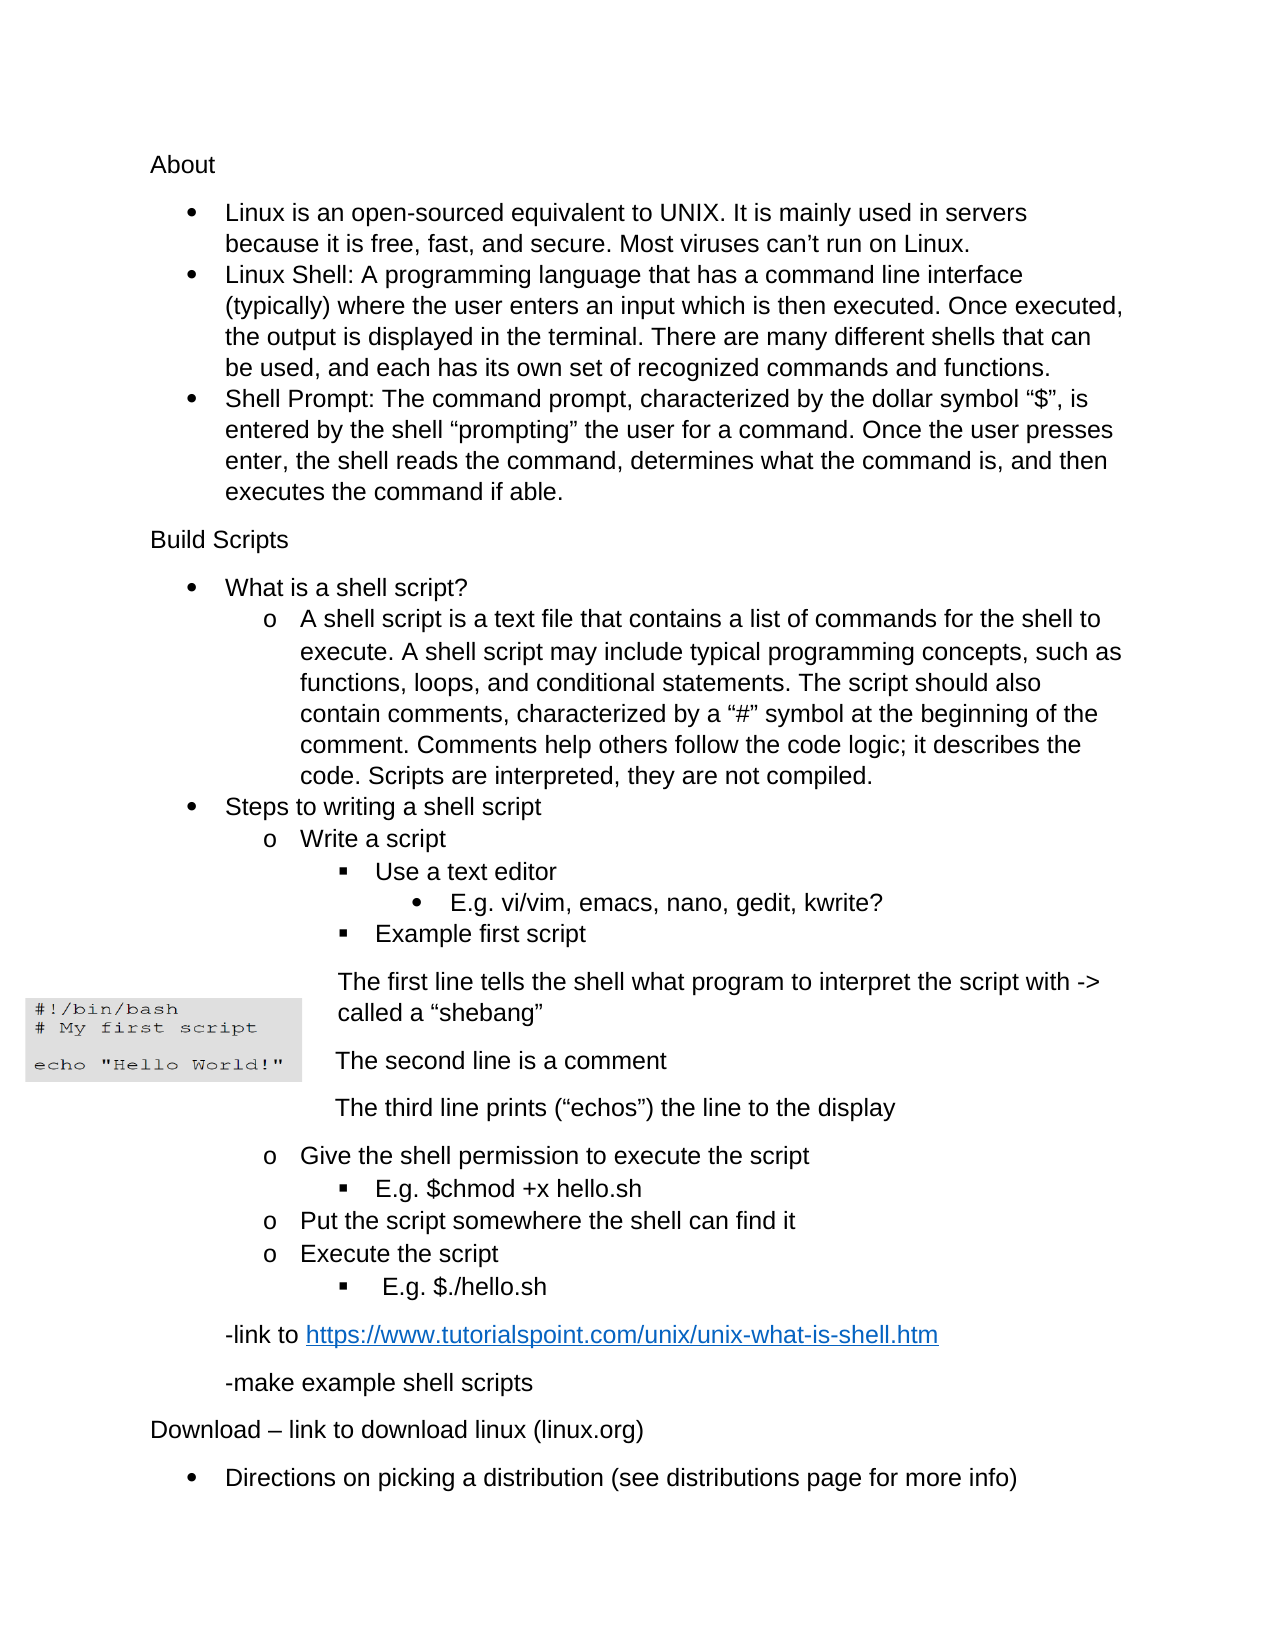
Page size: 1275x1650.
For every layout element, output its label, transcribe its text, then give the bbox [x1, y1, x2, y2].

list E.g. vi/vim, emacs, nano, gedit, kwrite? [412, 888, 1125, 917]
text About [150, 150, 1125, 179]
list E.g. $./hello.sh [337, 1272, 1125, 1301]
list E.g. $chmod +x hello.sh [337, 1174, 1125, 1203]
list Example first script [337, 919, 1125, 948]
list Steps to writing a shell script [187, 792, 1125, 821]
text Build Scripts [150, 525, 1125, 554]
list Put the script somewhere the shell can find it [262, 1206, 1125, 1237]
list A shell script is a text file that contains a list of commands for the shell to execute. A shell script may include typical programming concepts, such as functions, loops, and conditional statements. The script should also contain comments, characterized by a “#” symbol at the beginning of the comment. Comments help others follow the code logic; it describes the code. Scripts are interpreted, they are not compiled. [262, 604, 1125, 790]
text -make example shell scripts [225, 1368, 1125, 1397]
text Download – link to download linux (linux.org) [150, 1416, 1125, 1444]
list Linux Shell: A programming language that has a command line interface (typically) where the user enters an input which is then executed. Once executed, the output is displayed in the terminal. There are many different shells that can be used, and each has its own set of recognized commands and functions. [187, 260, 1125, 382]
list Use a text editor [337, 857, 1125, 886]
text -link to https://www.tutorialspoint.com/unix/unix-what-is-shell.htm [225, 1320, 1125, 1349]
list Directions on picking a distribution (see distributions page for more info) [187, 1463, 1125, 1492]
list Give the shell permission to execute the script [262, 1141, 1125, 1172]
list Write a script [262, 823, 1125, 854]
text The second line is a comment [303, 1046, 1125, 1074]
list Shell Prompt: The command prompt, characterized by the dollar symbol “$”, is entered by the shell “prompting” the user for a command. Once the user presses enter, the shell reads the command, determines what the command is, and then executes the command if able. [187, 384, 1125, 506]
text The third line prints (“echos”) the line to the display [150, 1093, 1125, 1122]
text The first line tells the shell what program to interpret the script with -> called a “shebang” [337, 967, 1125, 1027]
list What is a shell script? [187, 573, 1125, 602]
list Linux is an open-sourced equivalent to UNIX. It is mainly used in servers because it is free, fast, and secure. Most viruses can’t run on Linux. [187, 198, 1125, 258]
list Execute the script [262, 1239, 1125, 1270]
picture [25, 998, 303, 1082]
